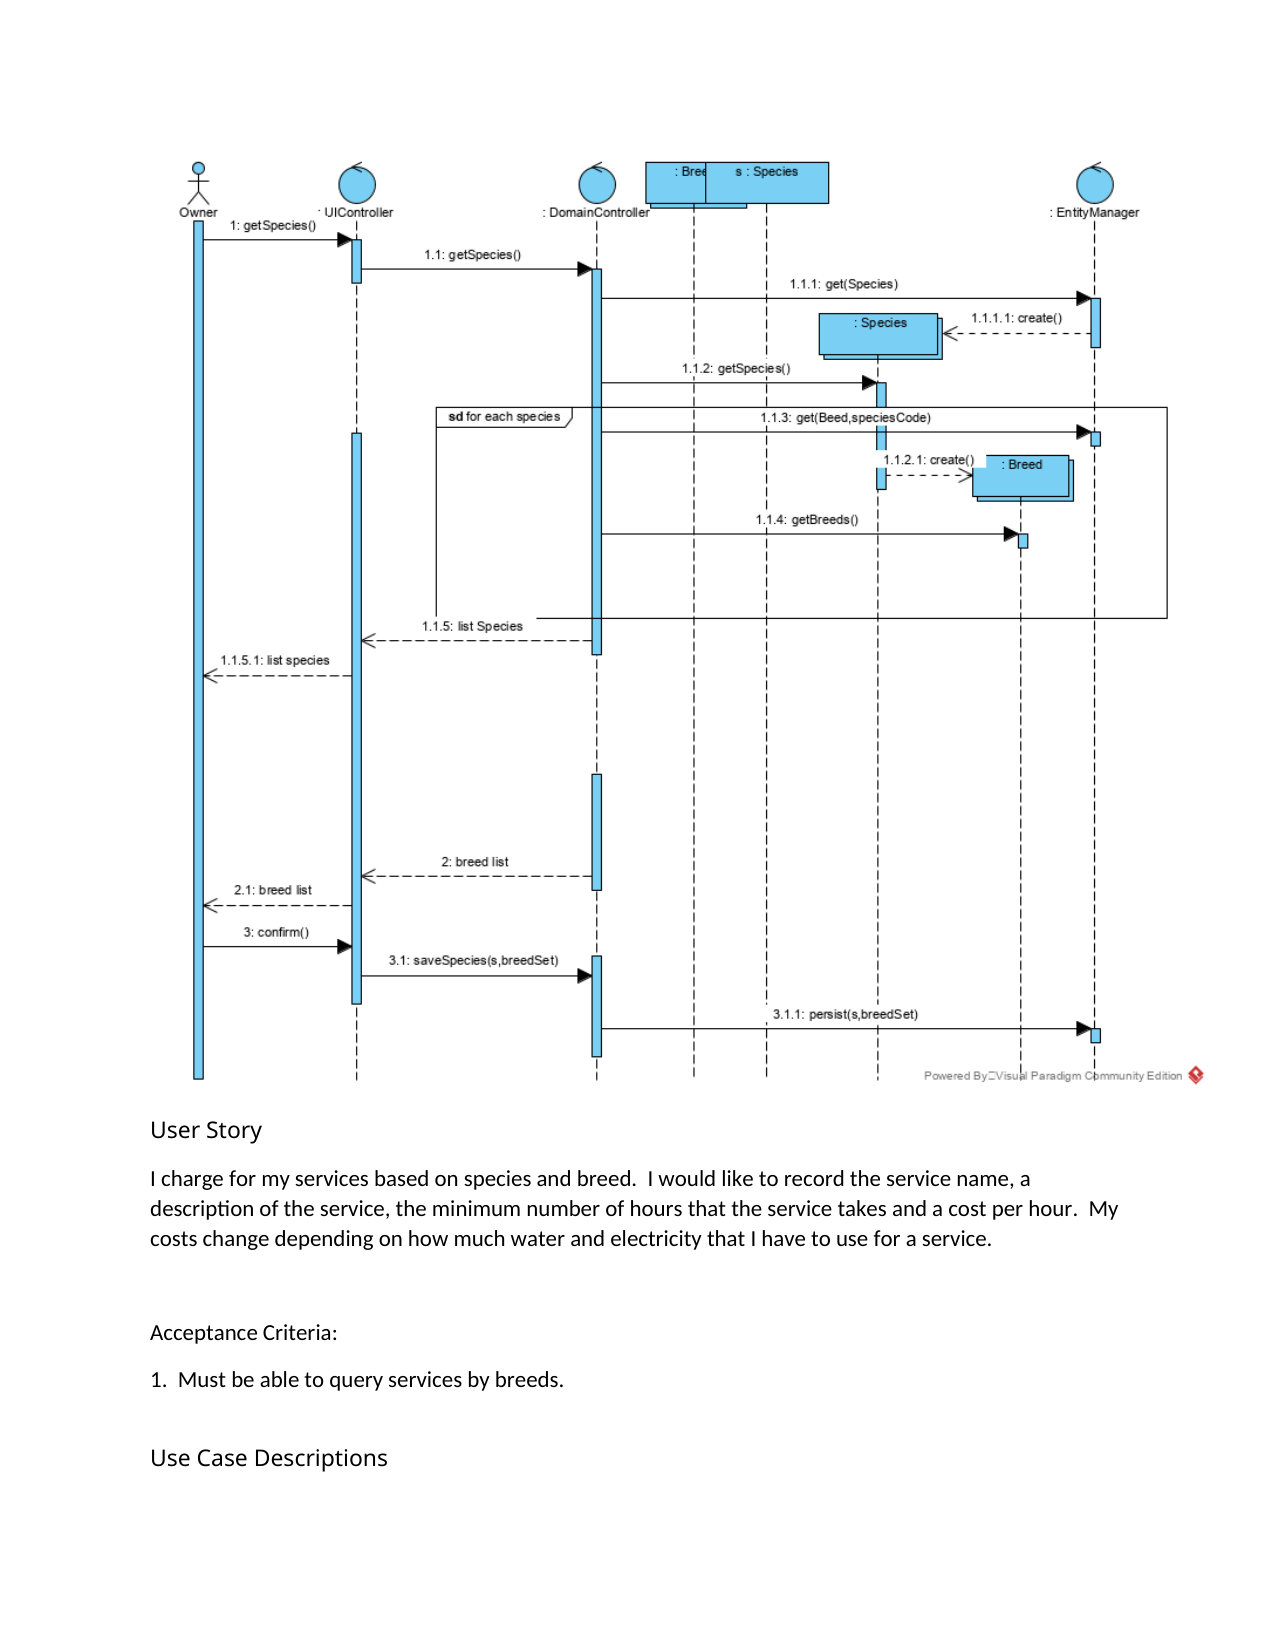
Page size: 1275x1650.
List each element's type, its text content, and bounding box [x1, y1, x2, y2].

text Acceptance Criteria: [150, 1318, 1125, 1346]
text I charge for my services based on species and breed. I would like to record the service name, a description of the service, the minimum number of hours that the service takes and a cost per hour. My costs change depending on how much water and electricity that I have to use for a service. [150, 1164, 1125, 1253]
list Use Case Descriptions [150, 1442, 1125, 1473]
picture [150, 150, 1210, 1095]
text 1. Must be able to query services by breeds. [150, 1365, 1125, 1393]
text User Story [150, 1114, 1125, 1145]
